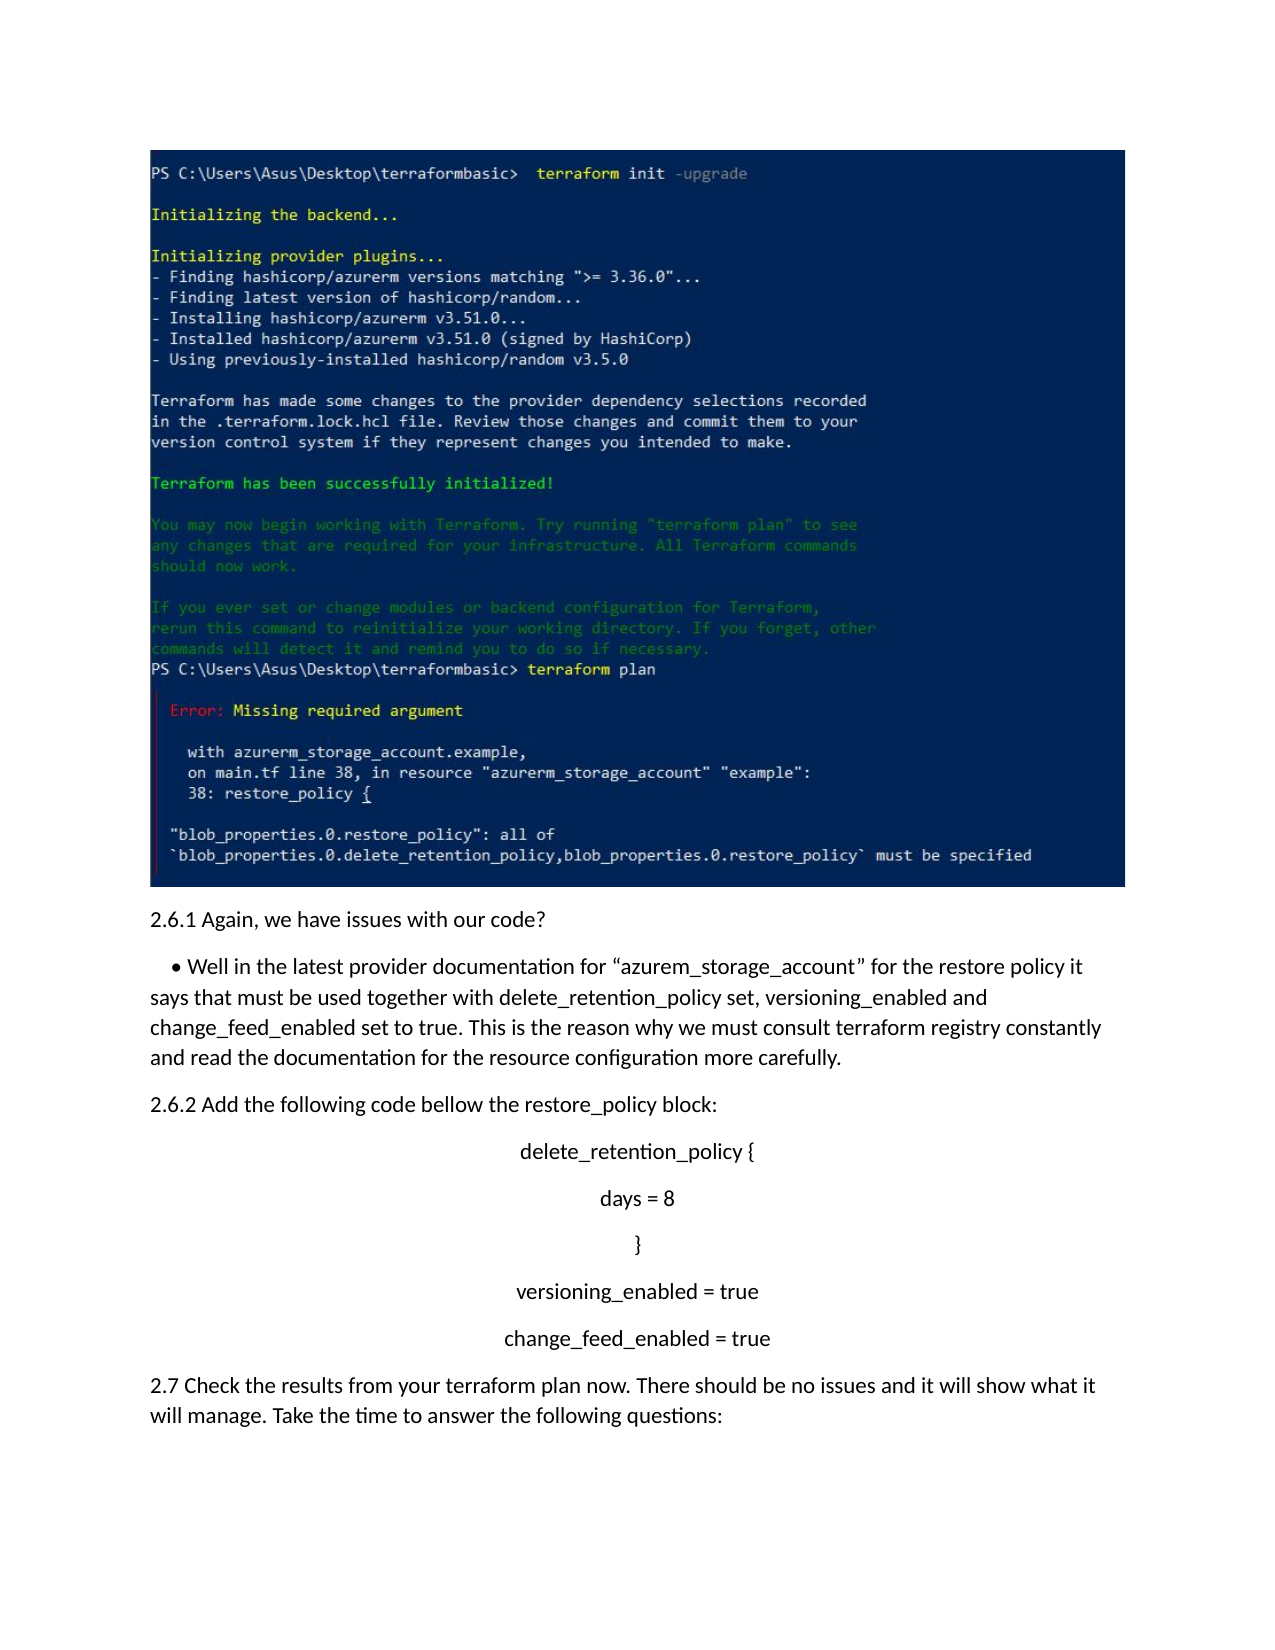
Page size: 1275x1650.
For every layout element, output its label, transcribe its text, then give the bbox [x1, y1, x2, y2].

text versioning_enabled = true [150, 1277, 1125, 1305]
text • Well in the latest provider documentation for “azurem_storage_account” for the restore policy it says that must be used together with delete_retention_policy set, versioning_enabled and change_feed_enabled set to true. This is the reason why we must consult terraform registry constantly and read the documentation for the resource configuration more carefully. [150, 952, 1125, 1071]
text } [150, 1231, 1125, 1258]
picture [150, 150, 1125, 887]
text change_feed_enabled = true [150, 1324, 1125, 1352]
text days = 8 [150, 1184, 1125, 1212]
text delete_retention_policy { [150, 1137, 1125, 1165]
text 2.6.2 Add the following code bellow the restore_policy block: [150, 1090, 1125, 1118]
text 2.6.1 Again, we have issues with our code? [150, 906, 1125, 933]
text 2.7 Check the results from your terraform plan now. There should be no issues and it will show what it will manage. Take the time to answer the following questions: [150, 1371, 1125, 1429]
